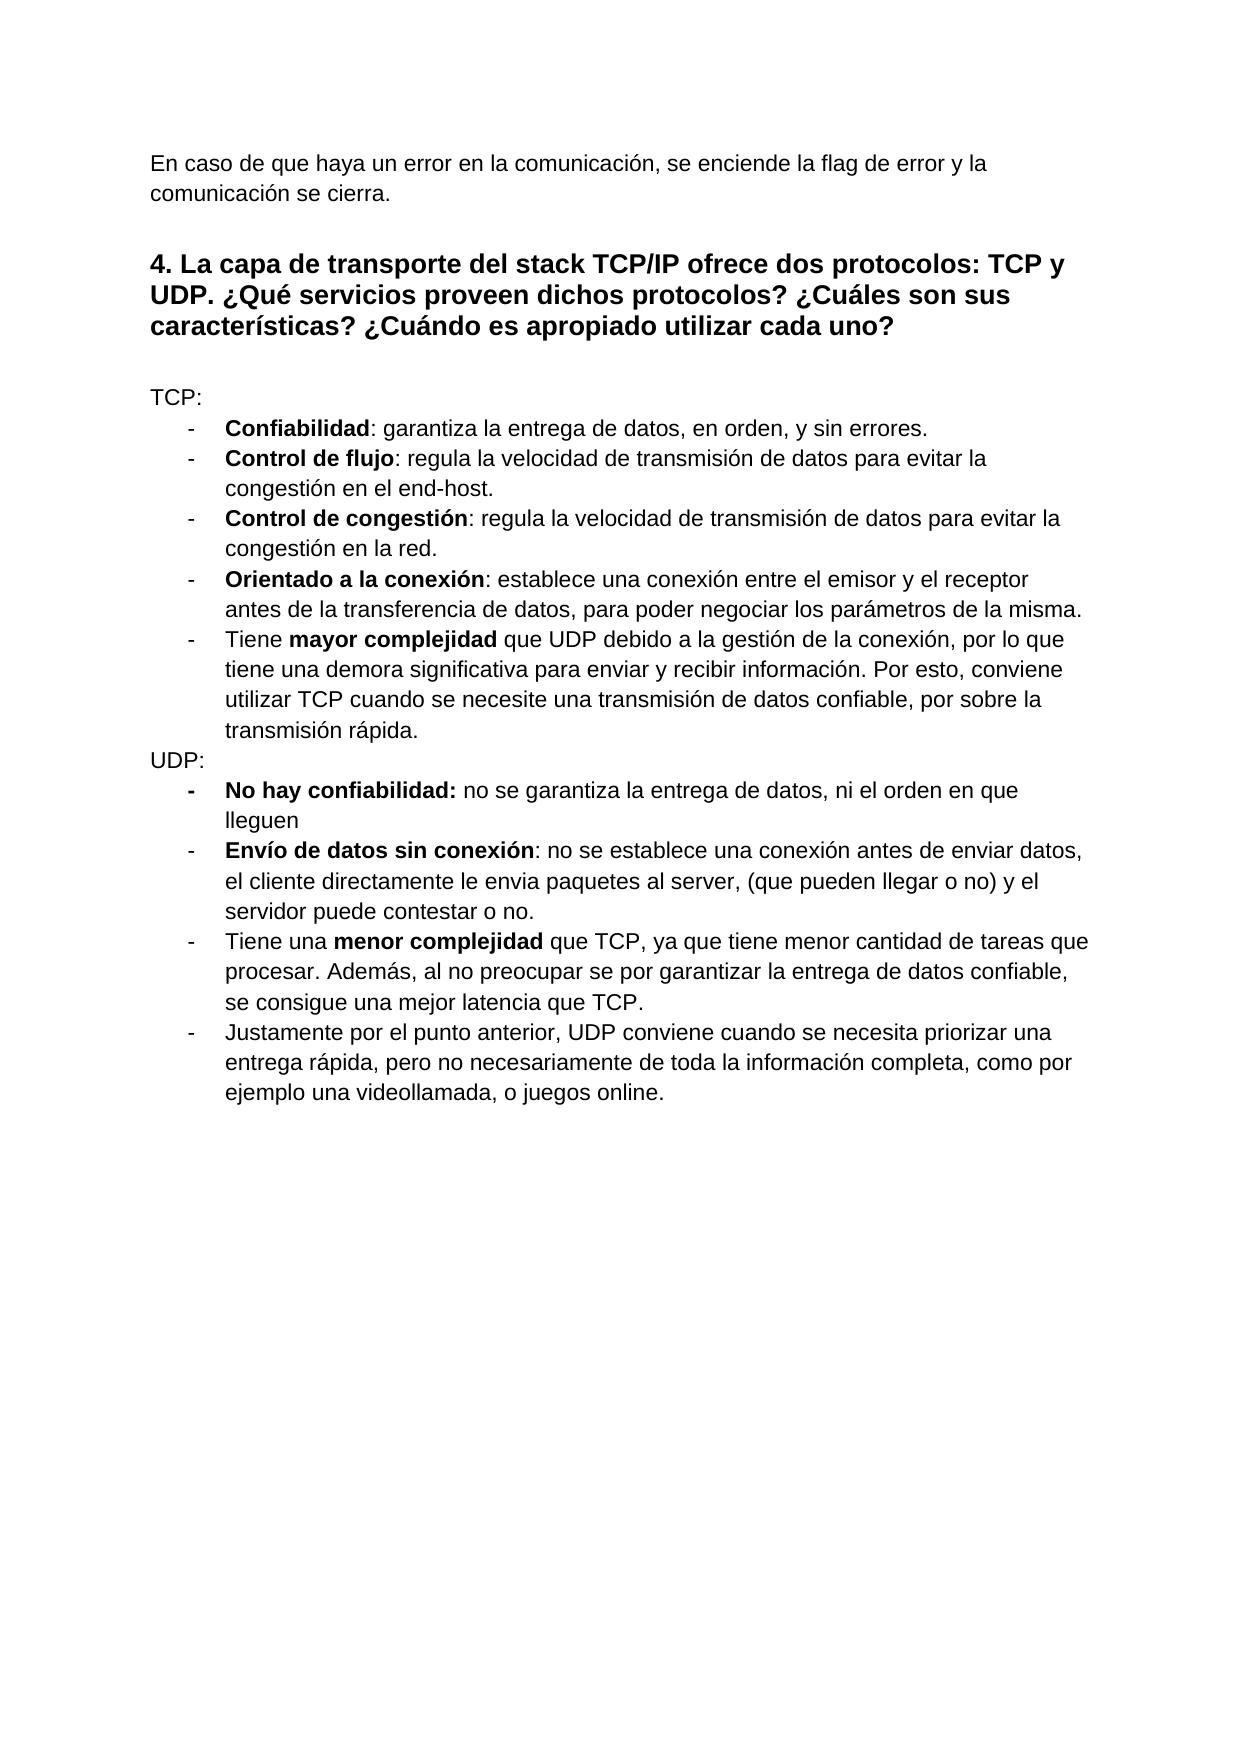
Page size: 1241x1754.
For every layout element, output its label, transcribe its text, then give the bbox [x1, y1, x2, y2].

list Justamente por el punto anterior, UDP conviene cuando se necesita priorizar una entrega rápida, pero no necesariamente de toda la información completa, como por ejemplo una videollamada, o juegos online. [187, 1019, 1090, 1106]
text UDP: [150, 747, 1090, 773]
list Envío de datos sin conexión: no se establece una conexión antes de enviar datos, el cliente directamente le envia paquetes al server, (que pueden llegar o no) y el servidor puede contestar o no. [187, 837, 1090, 924]
list Control de congestión: regula la velocidad de transmisión de datos para evitar la congestión en la red. [187, 505, 1090, 562]
list Confiabilidad: garantiza la entrega de datos, en orden, y sin errores. [187, 414, 1090, 441]
list Tiene una menor complejidad que TCP, ya que tiene menor cantidad de tareas que procesar. Además, al no preocupar se por garantizar la entrega de datos confiable, se consigue una mejor latencia que TCP. [187, 928, 1090, 1015]
subtitle 4. La capa de transporte del stack TCP/IP ofrece dos protocolos: TCP y UDP. ¿Qué servicios proveen dichos protocolos? ¿Cuáles son sus características? ¿Cuándo es apropiado utilizar cada uno? [150, 248, 1090, 342]
list Tiene mayor complejidad que UDP debido a la gestión de la conexión, por lo que tiene una demora significativa para enviar y recibir información. Por esto, conviene utilizar TCP cuando se necesite una transmisión de datos confiable, por sobre la transmisión rápida. [187, 626, 1090, 743]
text En caso de que haya un error en la comunicación, se enciende la flag de error y la comunicación se cierra. [150, 150, 1090, 207]
list No hay confiabilidad: no se garantiza la entrega de datos, ni el orden en que lleguen [187, 777, 1090, 834]
list Orientado a la conexión: establece una conexión entre el emisor y el receptor antes de la transferencia de datos, para poder negociar los parámetros de la misma. [187, 566, 1090, 622]
text TCP: [150, 384, 1090, 411]
list Control de flujo: regula la velocidad de transmisión de datos para evitar la congestión en el end-host. [187, 445, 1090, 501]
